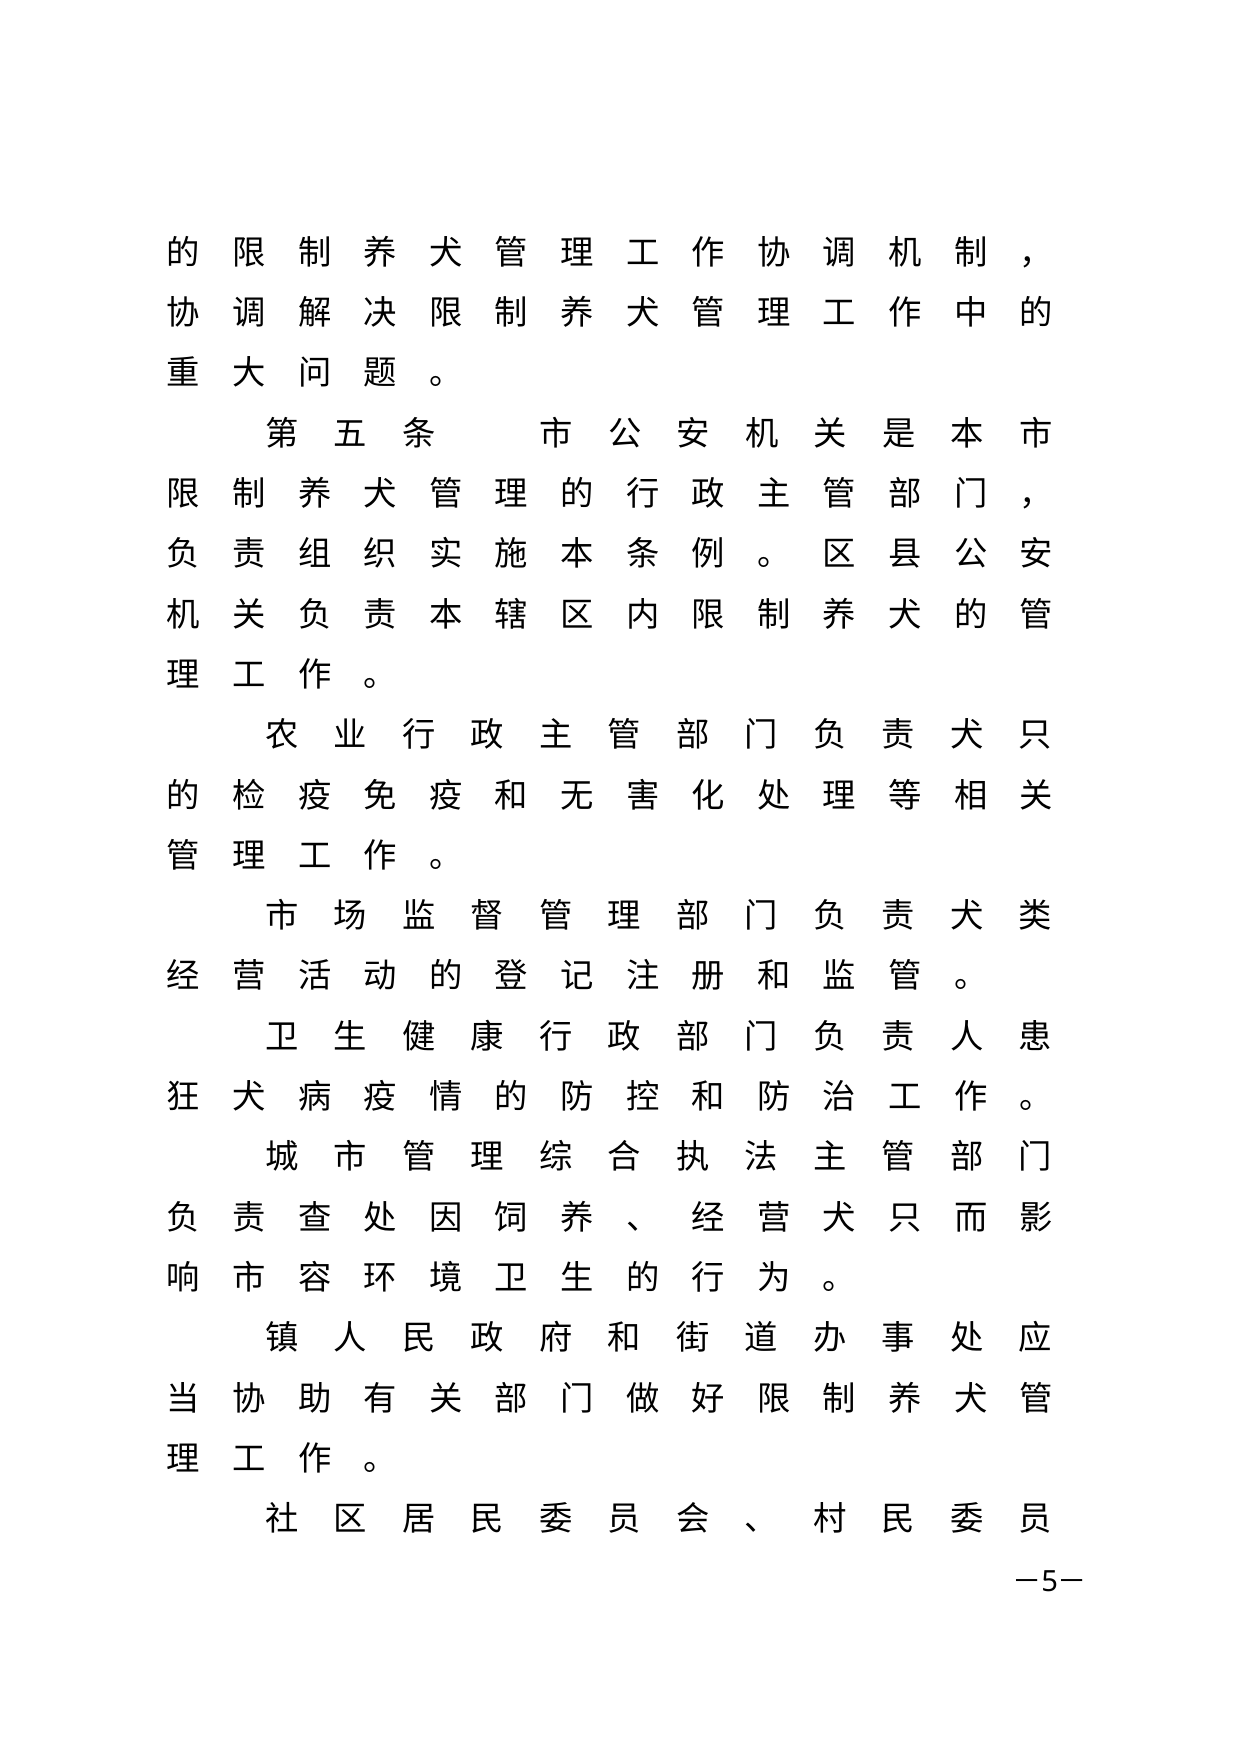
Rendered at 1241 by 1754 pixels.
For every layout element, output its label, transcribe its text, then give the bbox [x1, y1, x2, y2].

text 城市管理综合执法主管部门负责查处因饲养、经营犬只而影响市容环境卫生的行为。 [167, 1124, 1085, 1305]
text 镇人民政府和街道办事处应当协助有关部门做好限制养犬管理工作。 [167, 1305, 1085, 1486]
text 第四条 市、区县人民政府应当建立由公安、农业、城管、市场监管、卫生健康等部门参加的限制养犬管理工作协调机制，协调解决限制养犬管理工作中的重大问题。 [167, 219, 1085, 400]
text 农业行政主管部门负责犬只的检疫免疫和无害化处理等相关管理工作。 [167, 702, 1085, 883]
text 市场监督管理部门负责犬类经营活动的登记注册和监管。 [167, 883, 1085, 1003]
text 社区居民委员会、村民委员会负责本居住区限制养犬自治管理工作。 [167, 1486, 1085, 1546]
text 第五条 市公安机关是本市限制养犬管理的行政主管部门，负责组织实施本条例。区县公安机关负责本辖区内限制养犬的管理工作。 [167, 400, 1085, 702]
text 卫生健康行政部门负责人患狂犬病疫情的防控和防治工作。 [167, 1003, 1085, 1124]
